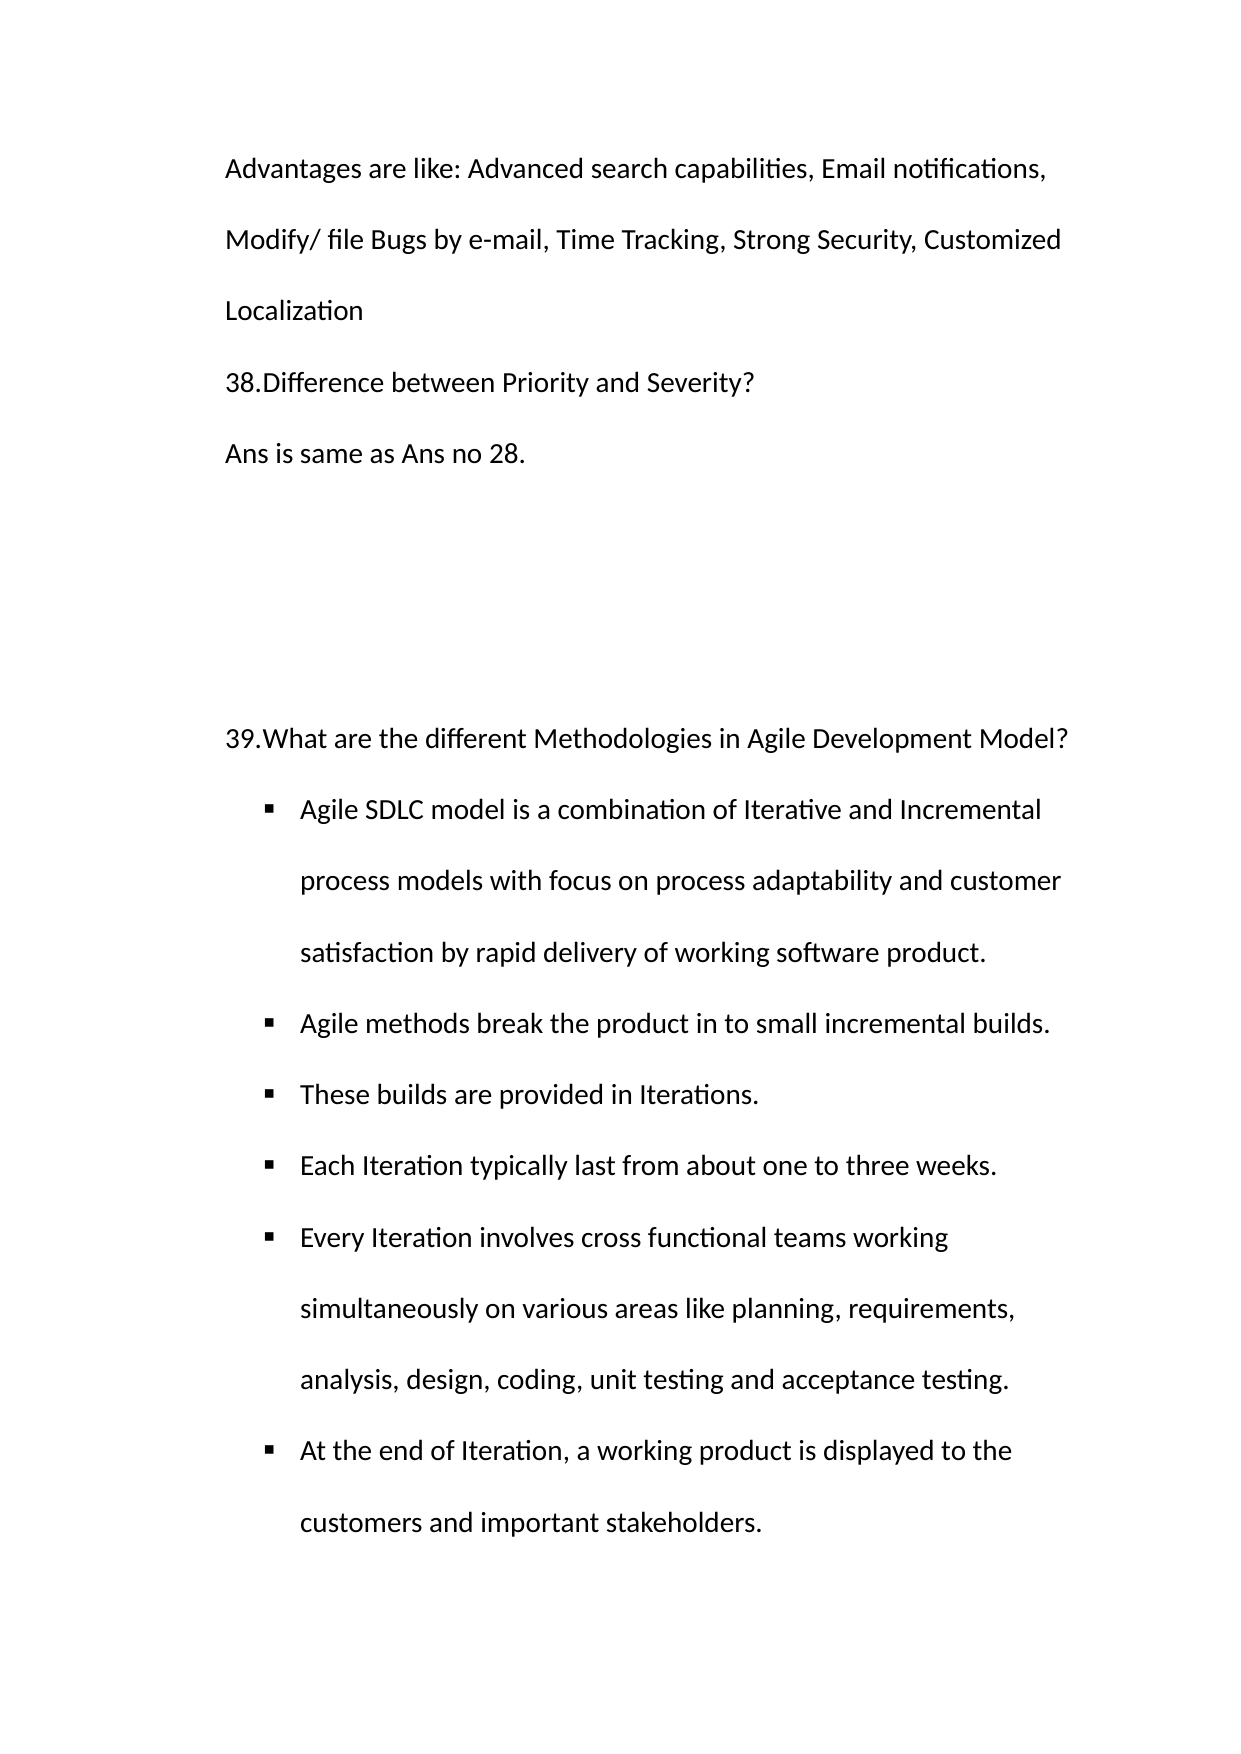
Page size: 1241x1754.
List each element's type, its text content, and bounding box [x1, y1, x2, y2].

list Ans is same as Ans no 28. [225, 435, 1090, 471]
list Agile methods break the product in to small incremental builds. [262, 1005, 1090, 1041]
list Agile SDLC model is a combination of Iterative and Incremental process models with focus on process adaptability and customer satisfaction by rapid delivery of working software product. [262, 791, 1090, 969]
list Difference between Priority and Severity? [225, 364, 1090, 399]
list Each Iteration typically last from about one to three weeks. [262, 1147, 1090, 1183]
list What are the different Methodologies in Agile Development Model? [225, 720, 1090, 756]
list At the end of Iteration, a working product is displayed to the customers and important stakeholders. [262, 1432, 1090, 1539]
list Advantages are like: Advanced search capabilities, Email notifications, Modify/ file Bugs by e-mail, Time Tracking, Strong Security, Customized Localization [225, 150, 1090, 328]
list Every Iteration involves cross functional teams working simultaneously on various areas like planning, requirements, analysis, design, coding, unit testing and acceptance testing. [262, 1219, 1090, 1397]
list These builds are provided in Iterations. [262, 1076, 1090, 1112]
